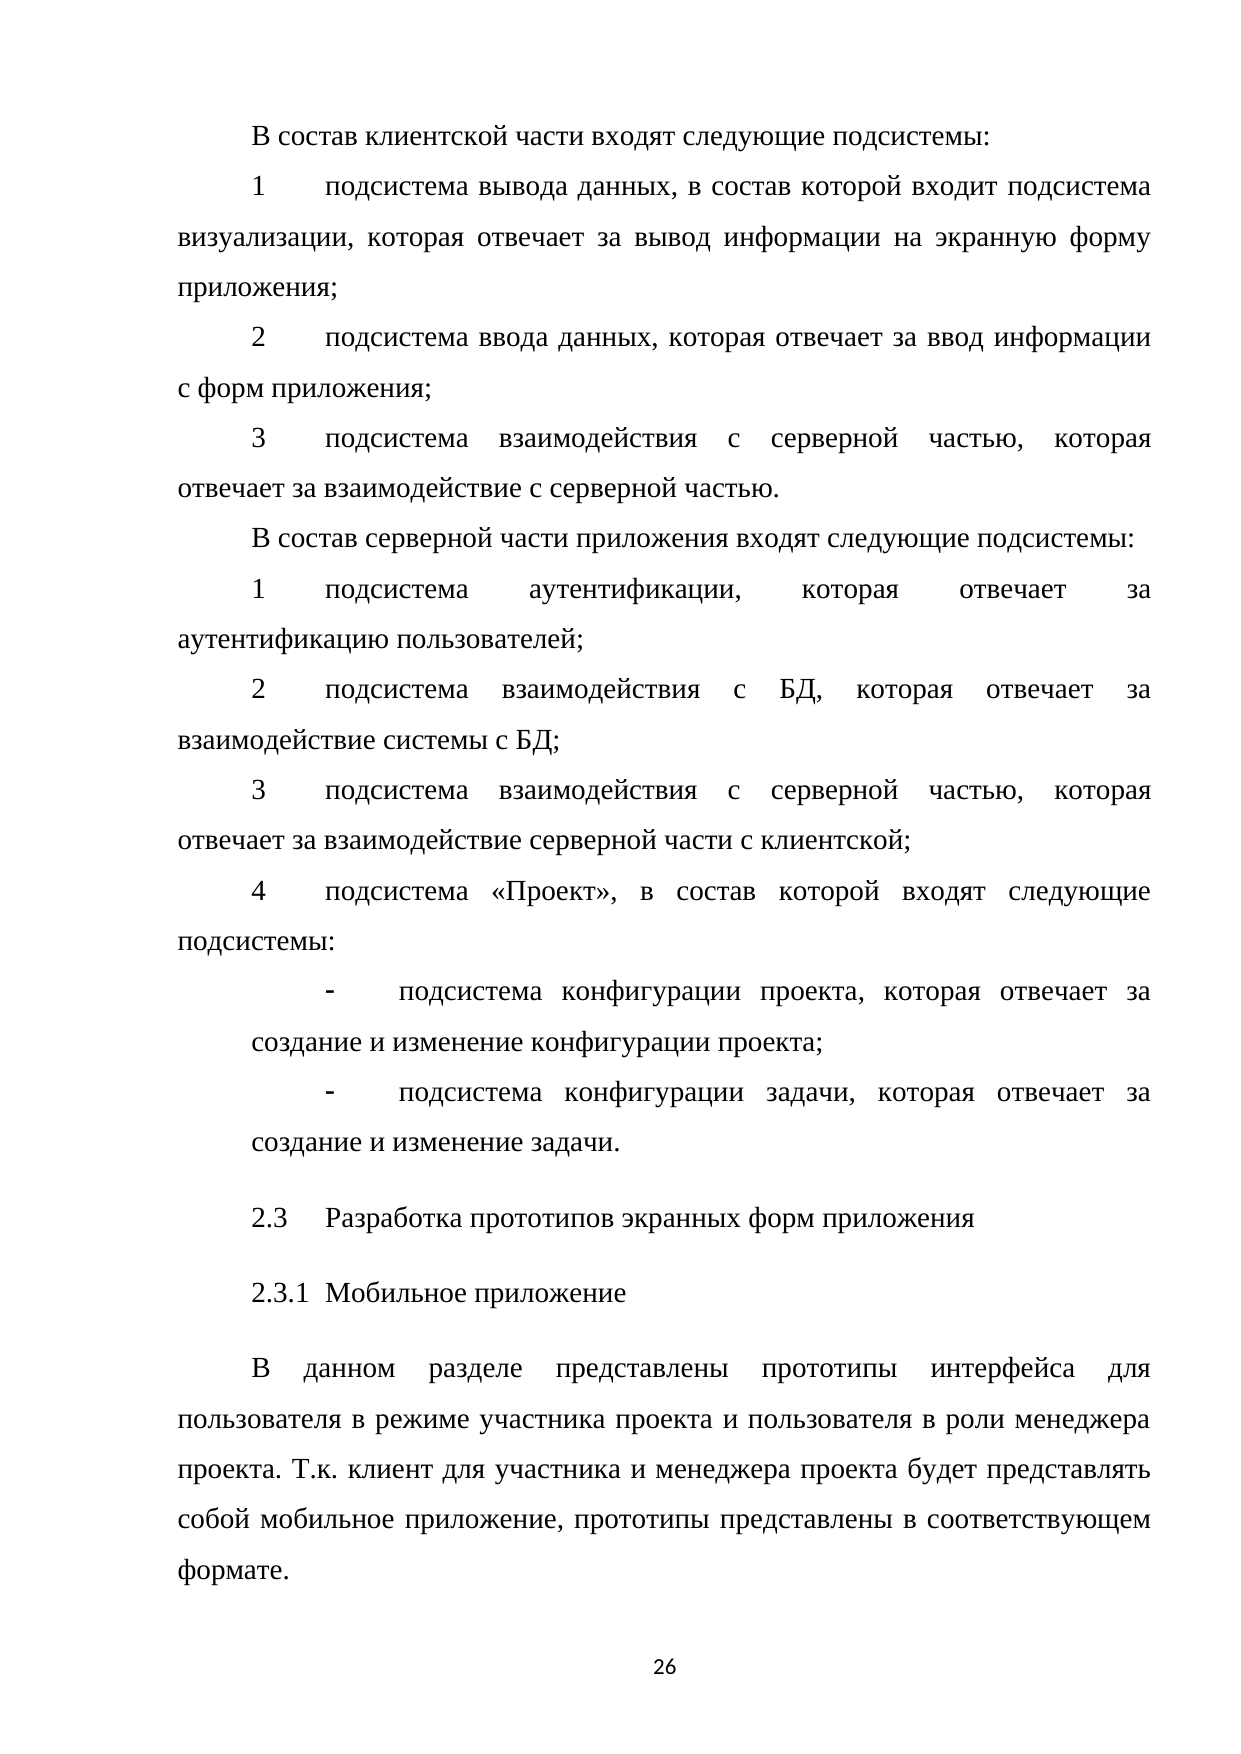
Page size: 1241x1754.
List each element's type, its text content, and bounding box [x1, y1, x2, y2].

list подсистема ввода данных, которая отвечает за ввод информации с форм приложения; [177, 319, 1152, 403]
list подсистема вывода данных, в состав которой входит подсистема визуализации, которая отвечает за вывод информации на экранную форму приложения; [177, 168, 1152, 303]
list подсистема взаимодействия с серверной частью, которая отвечает за взаимодействие с серверной частью. [177, 420, 1152, 504]
list подсистема конфигурации проекта, которая отвечает за создание и изменение конфигурации проекта; [251, 973, 1152, 1057]
text В данном разделе представлены прототипы интерфейса для пользователя в режиме участника проекта и пользователя в роли менеджера проекта. Т.к. клиент для участника и менеджера проекта будет представлять собой мобильное приложение, прототипы представлены в соответствующем формате. [177, 1351, 1152, 1585]
text В состав клиентской части входят следующие подсистемы: [177, 118, 1152, 152]
text В состав серверной части приложения входят следующие подсистемы: [177, 521, 1152, 554]
text Разработка прототипов экранных форм приложения [251, 1200, 1152, 1233]
list подсистема аутентификации, которая отвечает за аутентификацию пользователей; [177, 571, 1152, 655]
list подсистема «Проект», в состав которой входят следующие подсистемы: [177, 873, 1152, 957]
list подсистема конфигурации задачи, которая отвечает за создание и изменение задачи. [251, 1074, 1152, 1158]
list подсистема взаимодействия с БД, которая отвечает за взаимодействие системы с БД; [177, 672, 1152, 755]
list подсистема взаимодействия с серверной частью, которая отвечает за взаимодействие серверной части с клиентской; [177, 772, 1152, 856]
text Мобильное приложение [251, 1275, 1152, 1309]
